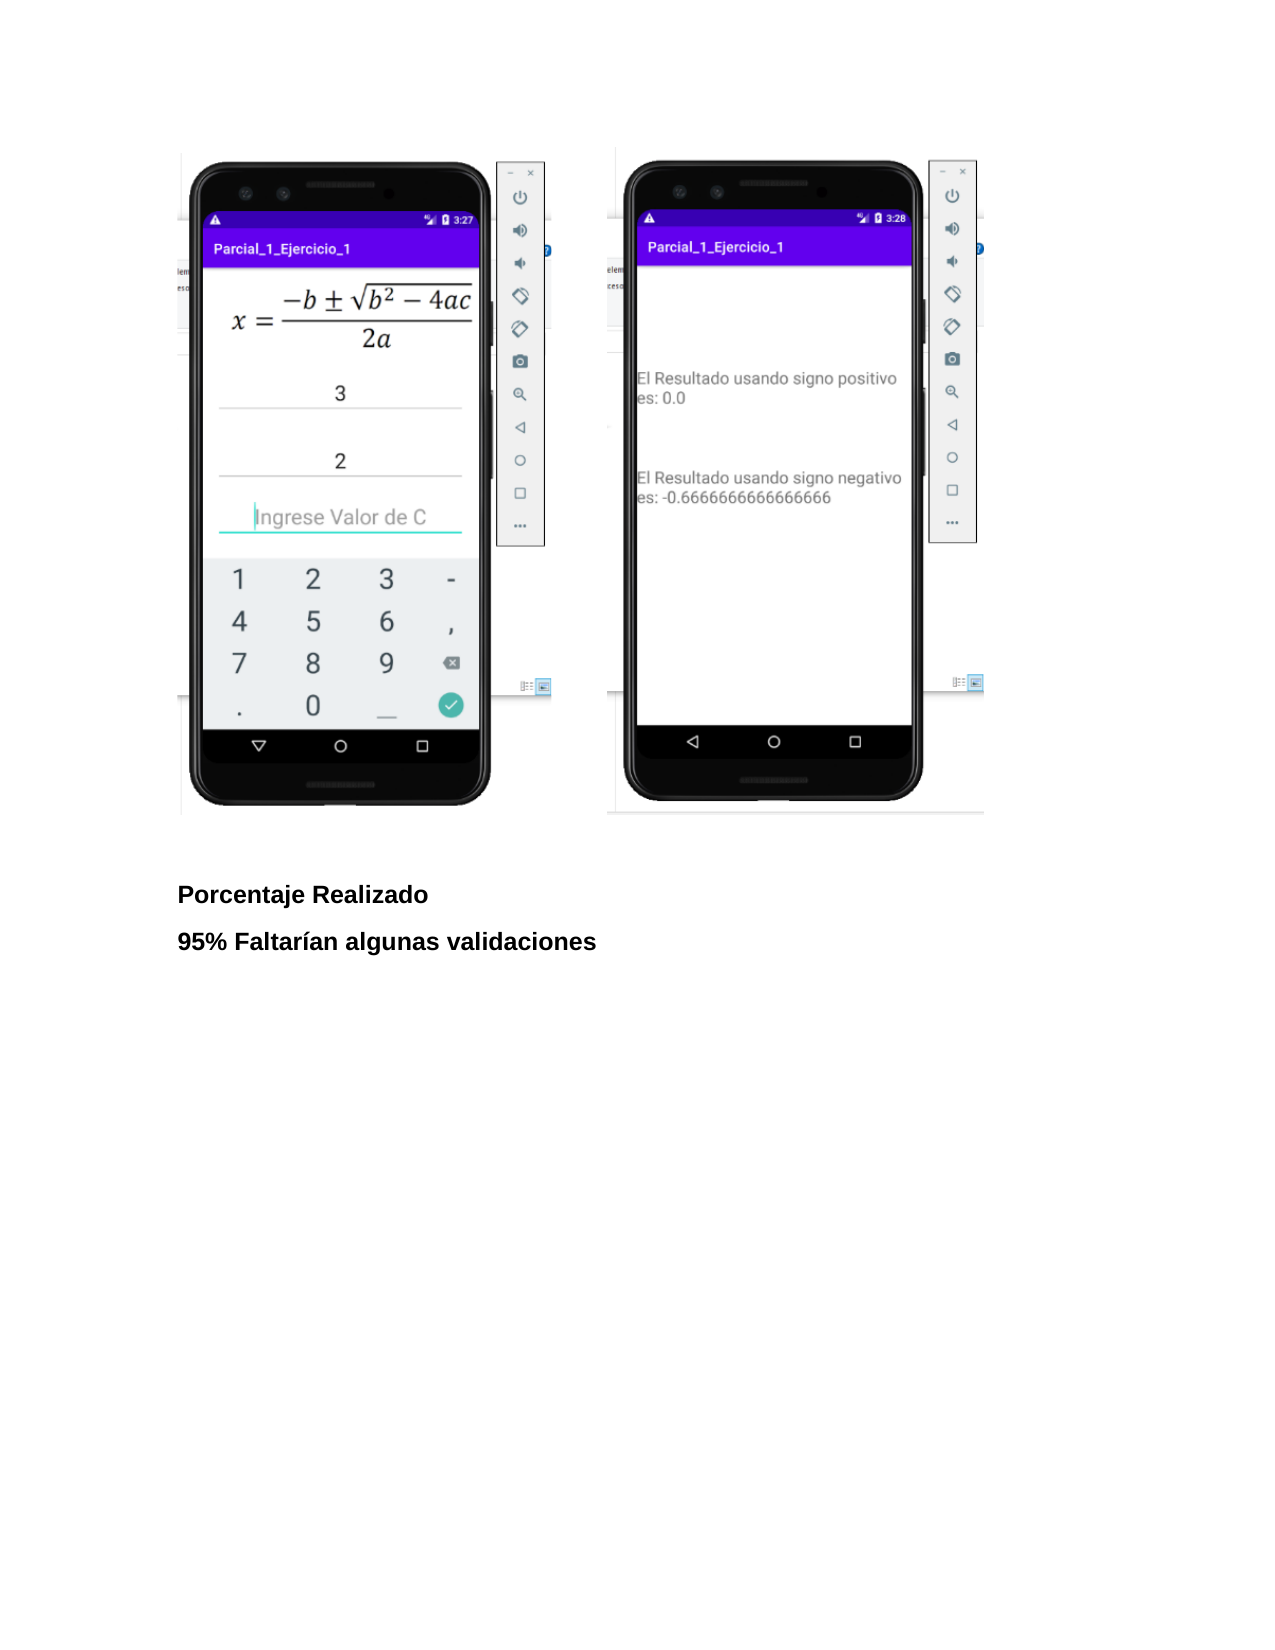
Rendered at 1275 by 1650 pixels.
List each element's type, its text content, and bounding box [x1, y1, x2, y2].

picture [177, 153, 552, 815]
text Porcentaje Realizado [177, 880, 1098, 909]
text 95% Faltarían algunas validaciones [177, 927, 1098, 956]
picture [607, 147, 984, 815]
